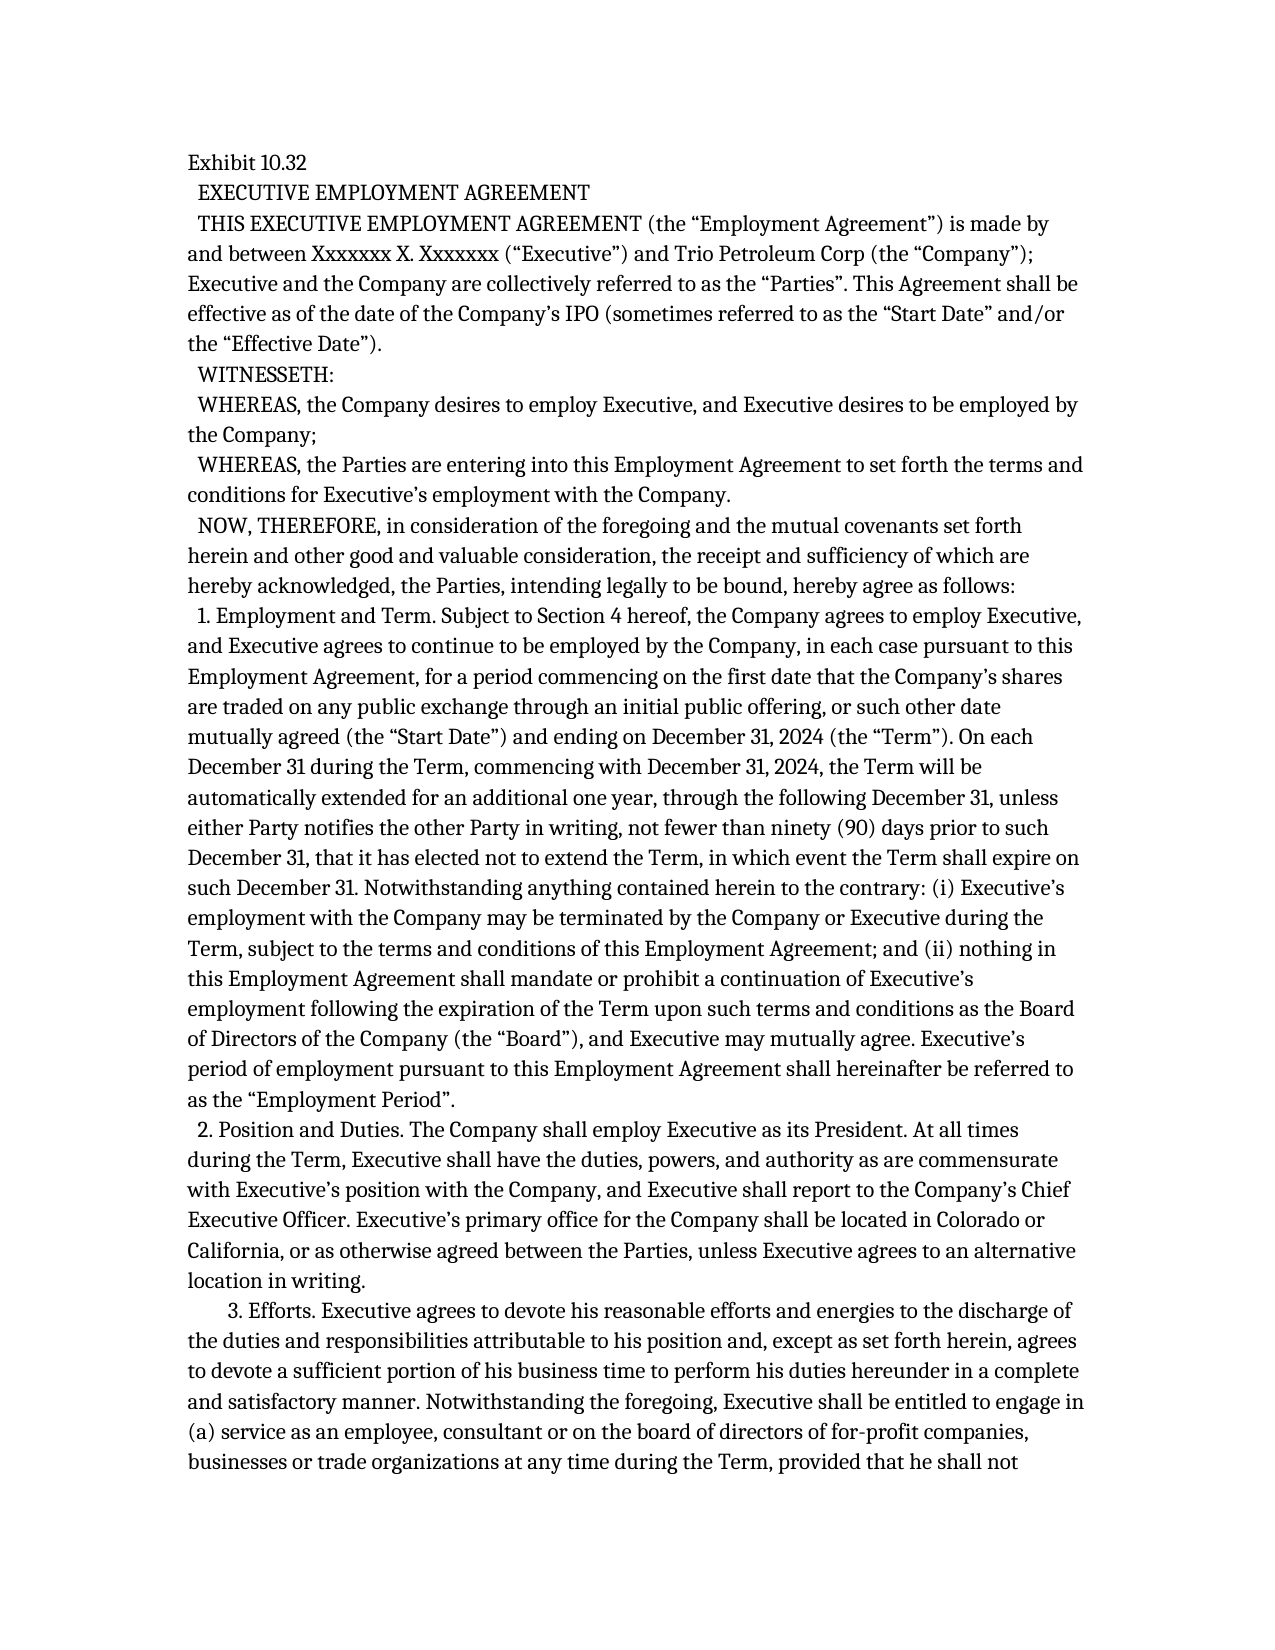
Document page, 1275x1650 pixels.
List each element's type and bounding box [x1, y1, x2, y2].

text [187, 150, 1087, 1475]
